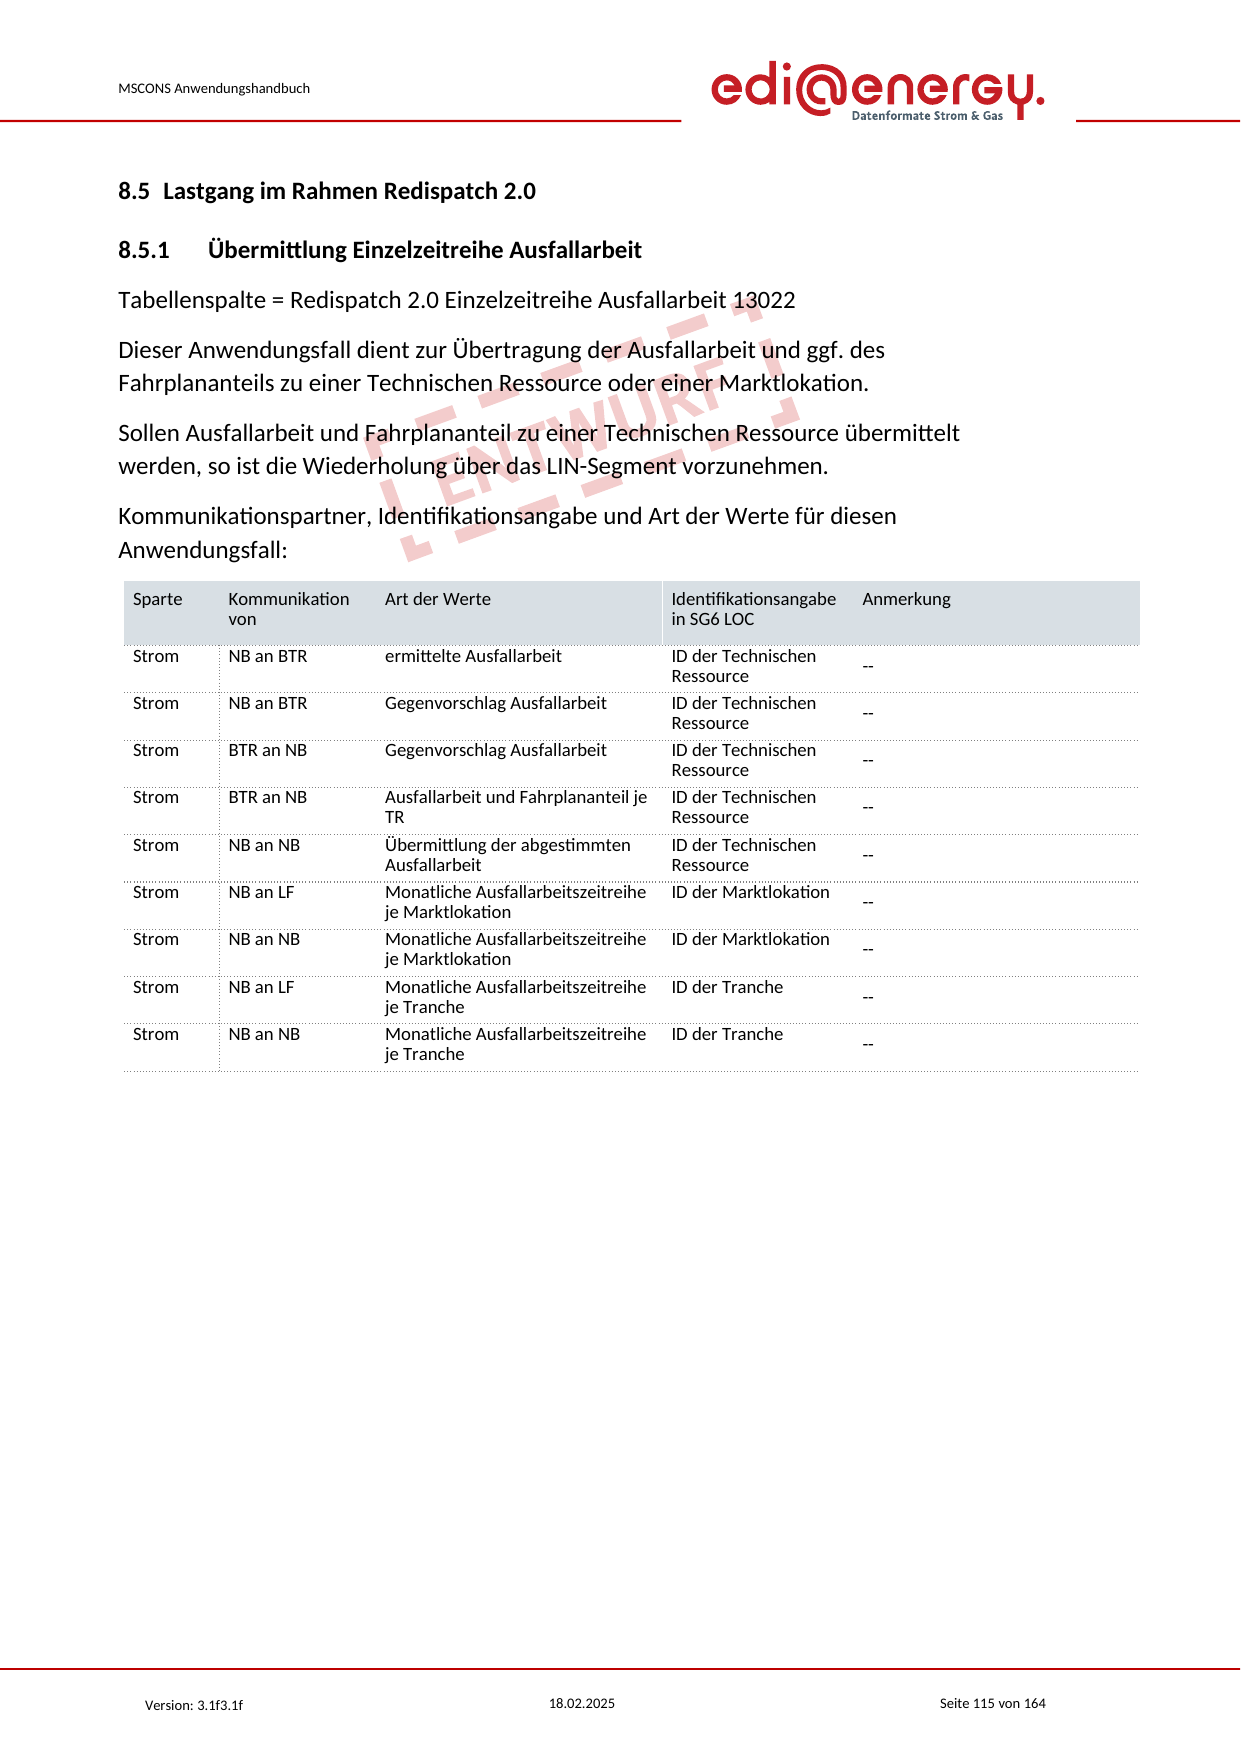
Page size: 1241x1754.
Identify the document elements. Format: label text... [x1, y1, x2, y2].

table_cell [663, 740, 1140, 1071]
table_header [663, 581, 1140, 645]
text Sollen Ausfallarbeit und Fahrplananteil zu einer Technischen Ressource übermittelt werden, so ist die Wiederholung über das LIN-Segment vorzunehmen. [118, 414, 1045, 481]
text Tabellenspalte = Redispatch 2.0 Einzelzeitreihe Ausfallarbeit 13022 [118, 281, 1045, 314]
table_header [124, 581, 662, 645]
text Kommunikationspartner, Identifikationsangabe und Art der Werte für diesen Anwendungsfall: [118, 498, 1045, 564]
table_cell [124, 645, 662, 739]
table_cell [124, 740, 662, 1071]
subtitle Übermittlung Einzelzeitreihe Ausfallarbeit [118, 231, 1045, 264]
subtitle Lastgang im Rahmen Redispatch 2.0 [118, 173, 1045, 206]
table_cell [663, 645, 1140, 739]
text Dieser Anwendungsfall dient zur Übertragung der Ausfallarbeit und ggf. des Fahrplananteils zu einer Technischen Ressource oder einer Marktlokation. [118, 331, 1045, 398]
